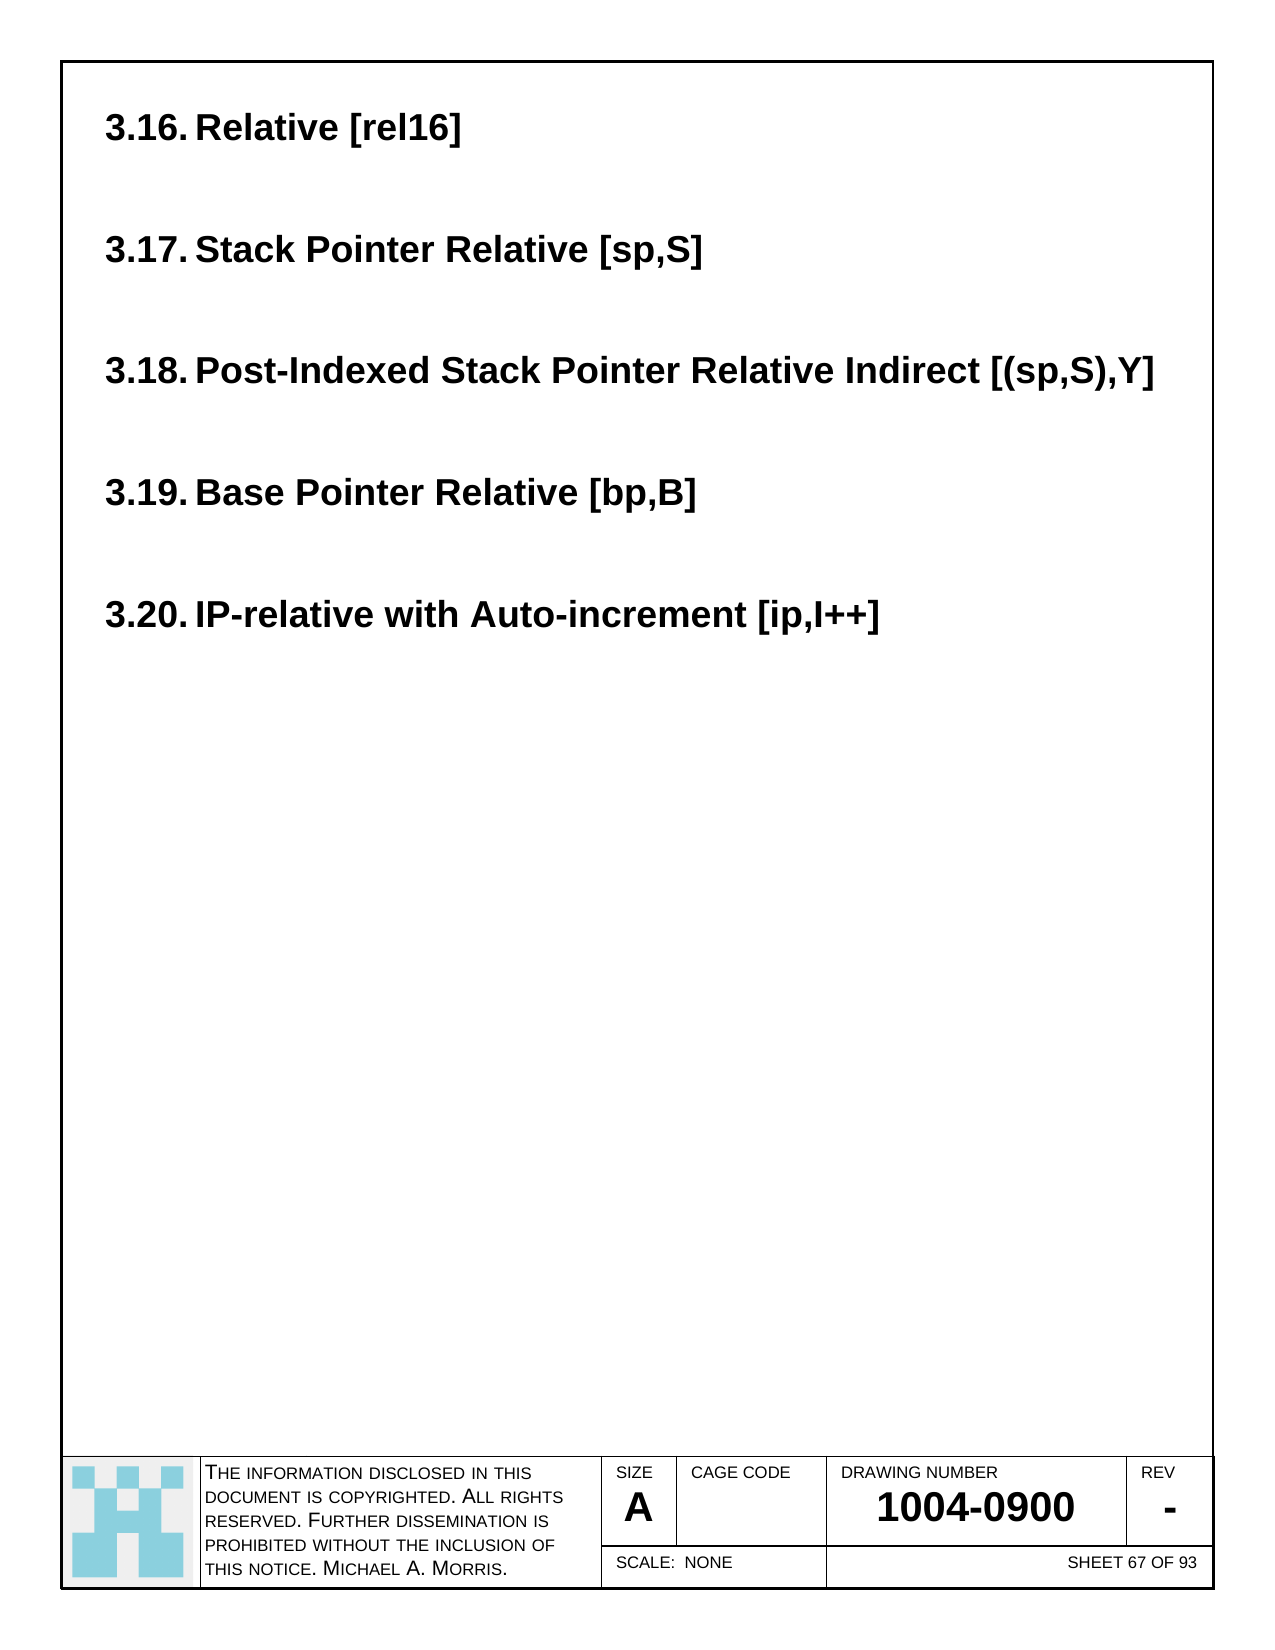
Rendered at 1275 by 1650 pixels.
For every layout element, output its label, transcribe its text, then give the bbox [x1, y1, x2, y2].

picture [63, 1457, 194, 1587]
subtitle Relative [rel16] [105, 105, 1170, 148]
subtitle Base Pointer Relative [bp,B] [105, 471, 1170, 514]
subtitle Stack Pointer Relative [sp,S] [105, 227, 1170, 270]
subtitle Post-Indexed Stack Pointer Relative Indirect [(sp,S),Y] [105, 349, 1170, 392]
subtitle IP-relative with Auto-increment [ip,I++] [105, 592, 1170, 636]
